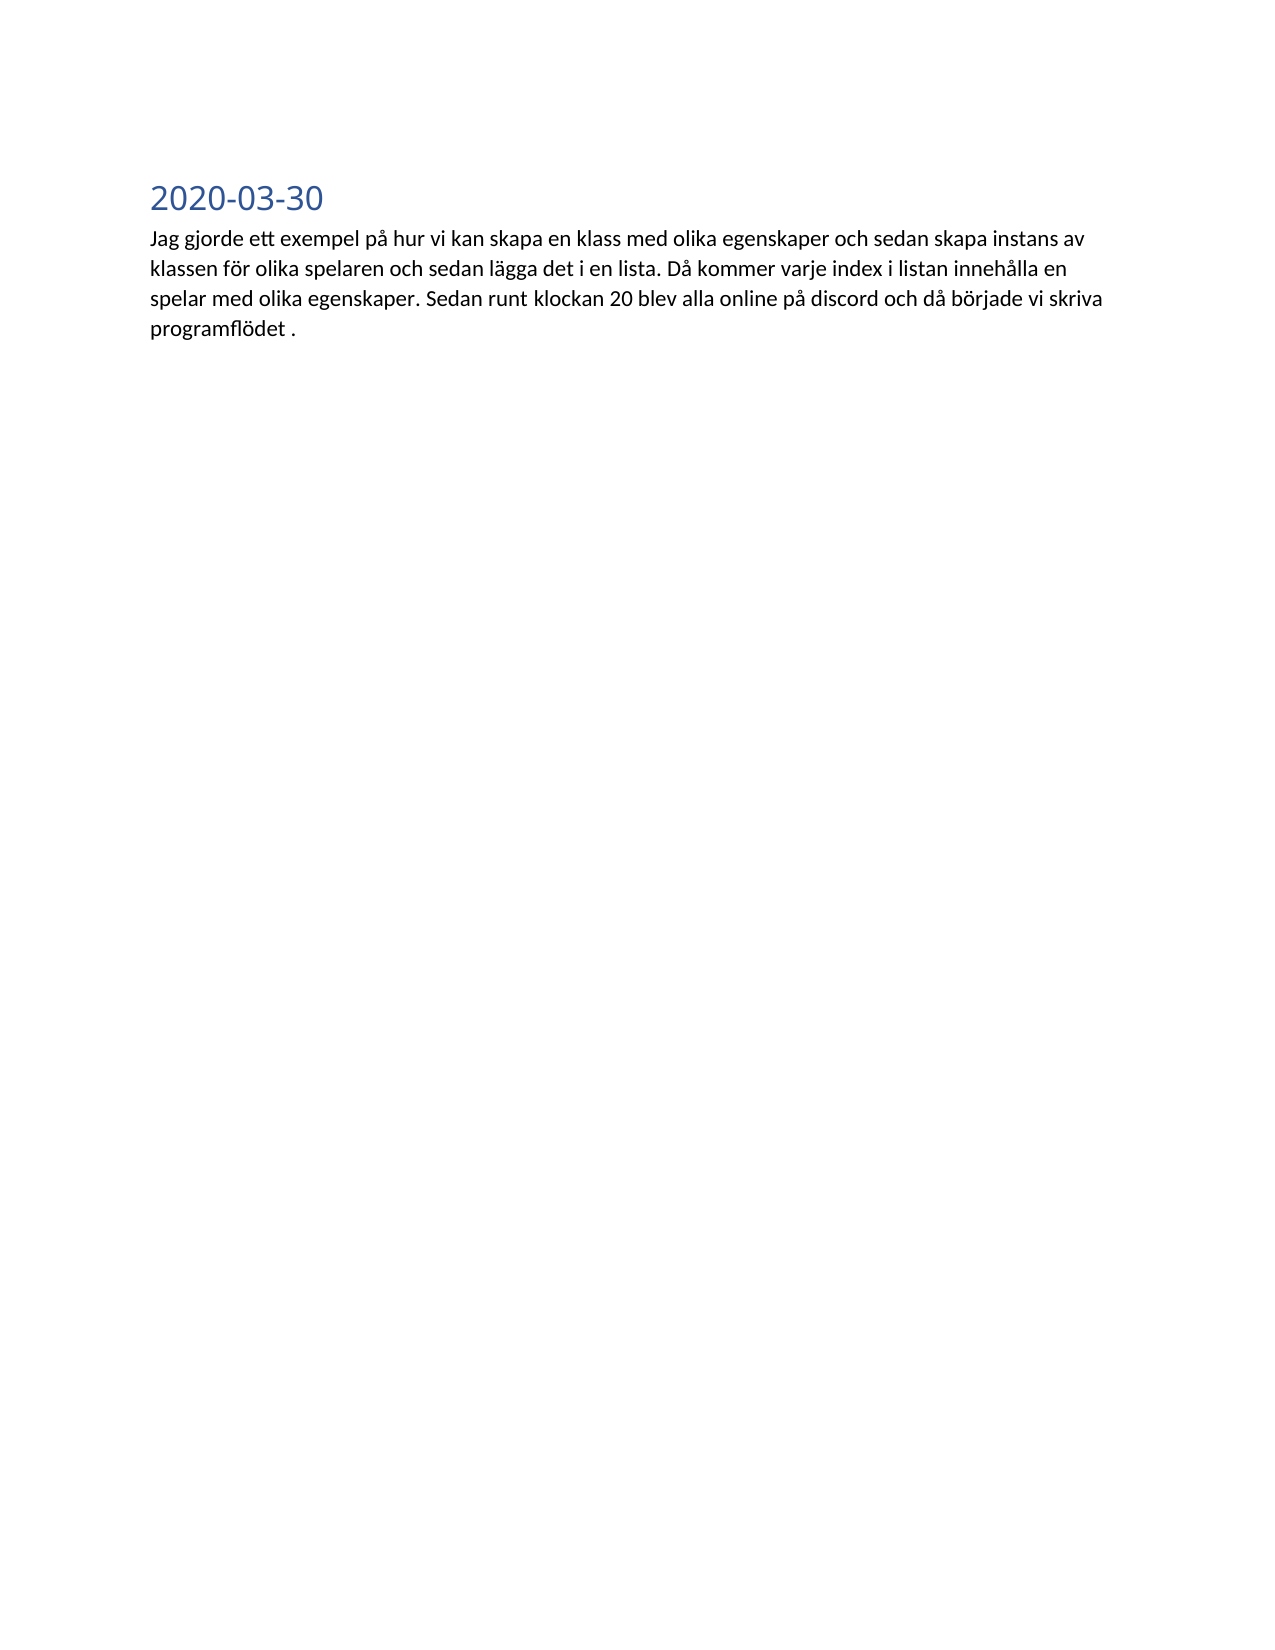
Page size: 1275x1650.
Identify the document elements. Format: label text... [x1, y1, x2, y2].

text Jag gjorde ett exempel på hur vi kan skapa en klass med olika egenskaper och sedan skapa instans av klassen för olika spelaren och sedan lägga det i en lista. Då kommer varje index i listan innehålla en spelar med olika egenskaper. Sedan runt klockan 20 blev alla online på discord och då började vi skriva programflödet . [150, 224, 1125, 343]
subtitle 2020-03-30 [150, 175, 1125, 220]
